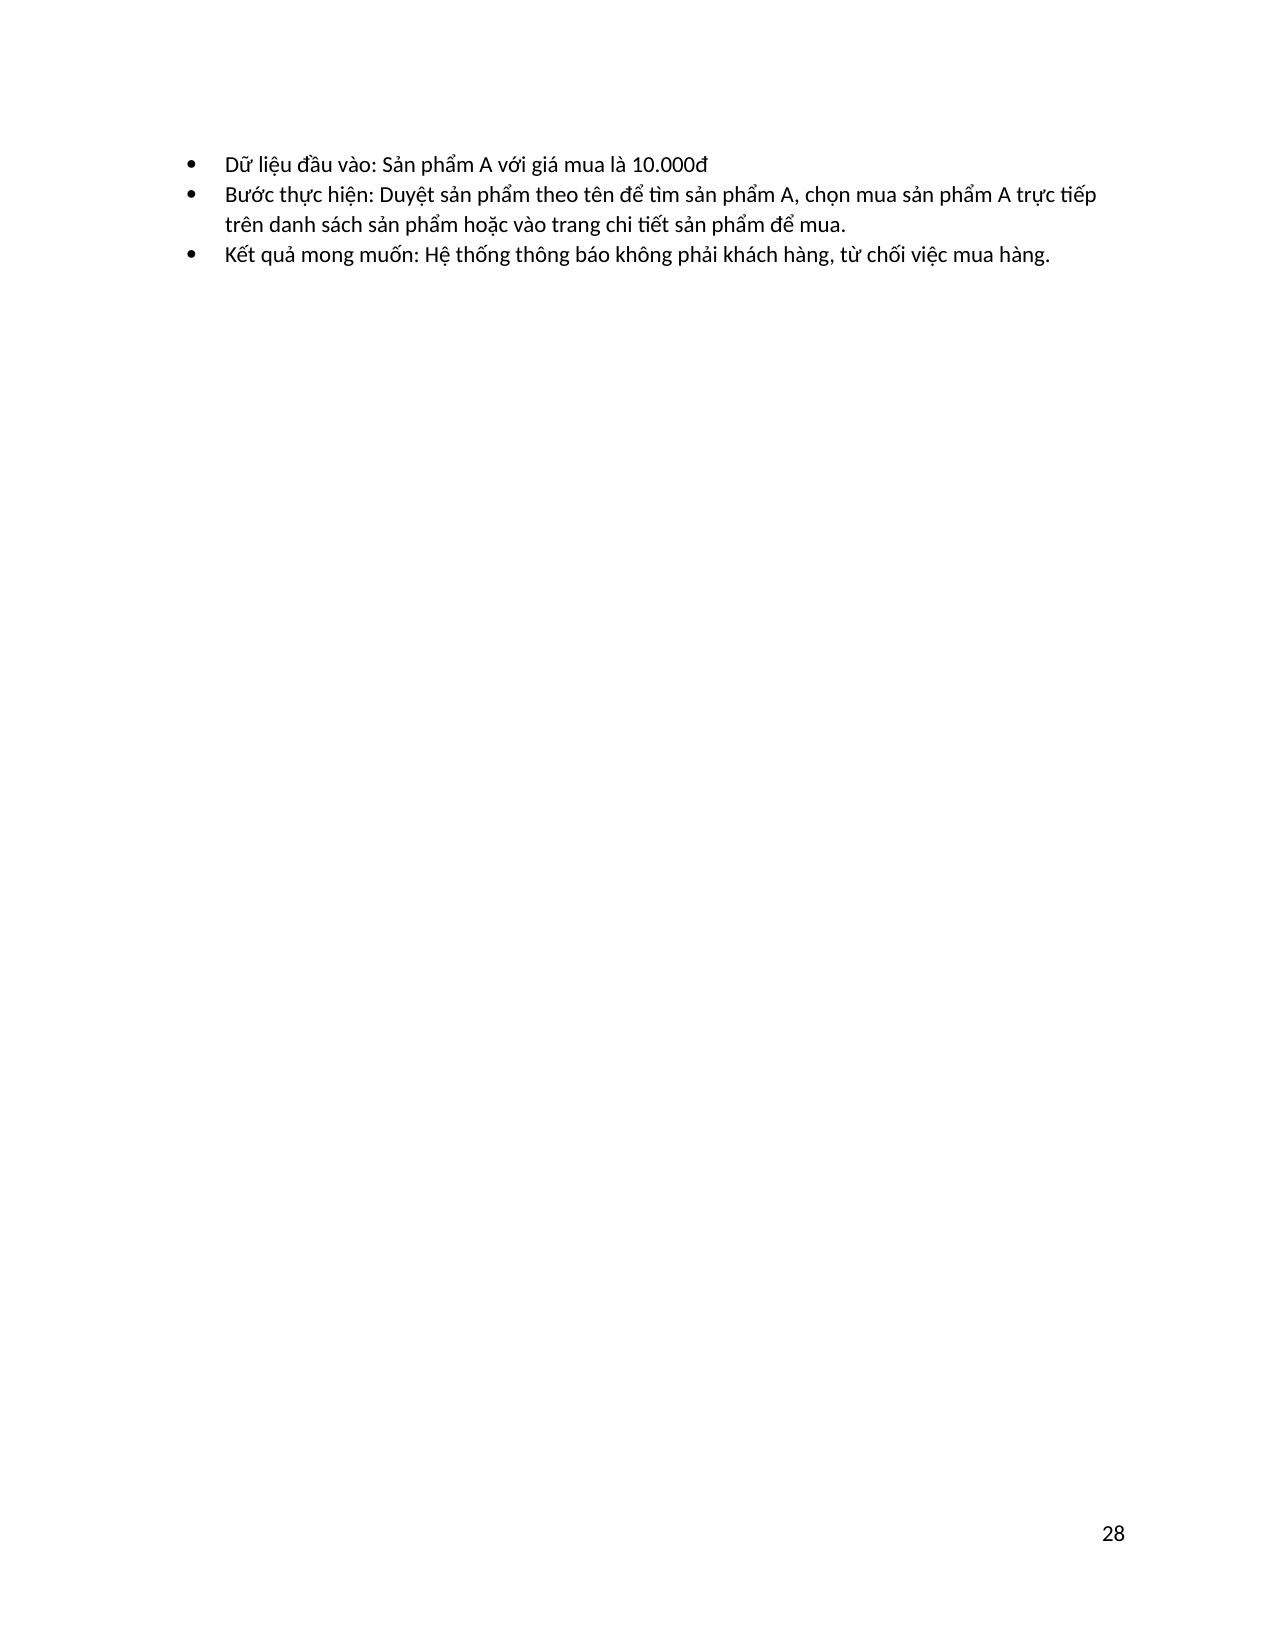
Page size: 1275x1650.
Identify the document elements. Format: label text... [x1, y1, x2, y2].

list Kết quả mong muốn: Hệ thống thông báo không phải khách hàng, từ chối việc mua hàng. [187, 241, 1125, 269]
list Dữ liệu đầu vào: Sản phẩm A với giá mua là 10.000đ [187, 150, 1125, 178]
